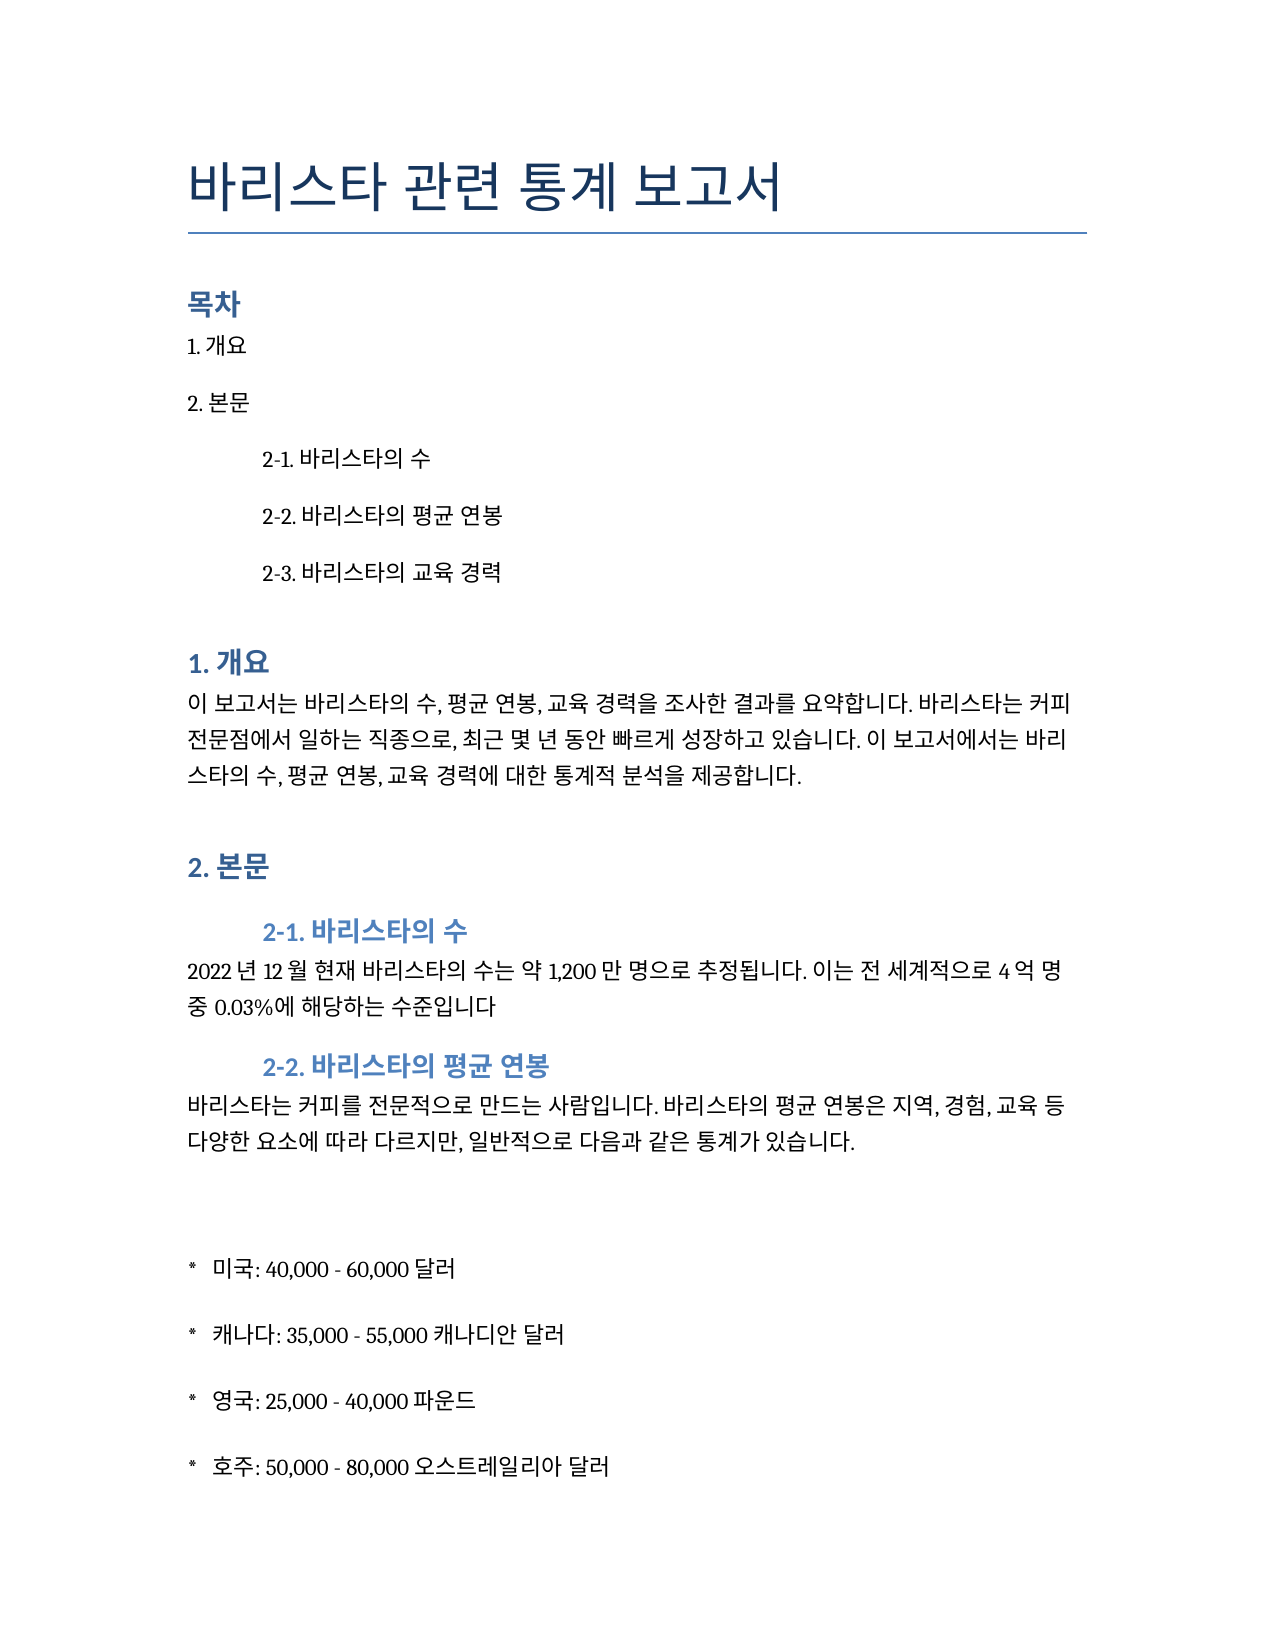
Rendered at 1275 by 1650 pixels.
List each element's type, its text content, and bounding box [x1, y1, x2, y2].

subtitle 2-2. 바리스타의 평균 연봉 [187, 1048, 1087, 1085]
text 2. 본문 [187, 387, 1087, 418]
text 1. 개요 [187, 330, 1087, 361]
text 2-3. 바리스타의 교육 경력 [187, 557, 1087, 588]
text 이 보고서는 바리스타의 수, 평균 연봉, 교육 경력을 조사한 결과를 요약합니다. 바리스타는 커피 전문점에서 일하는 직종으로, 최근 몇 년 동안 빠르게 성장하고 있습니다. 이 보고서에서는 바리스타의 수, 평균 연봉, 교육 경력에 대한 통계적 분석을 제공합니다. [187, 688, 1087, 792]
text 2-1. 바리스타의 수 [187, 443, 1087, 474]
subtitle 2-1. 바리스타의 수 [187, 913, 1087, 949]
text 2022년 12월 현재 바리스타의 수는 약 1,200만 명으로 추정됩니다. 이는 전 세계적으로 4억 명 중 0.03%에 해당하는 수준입니다 [187, 955, 1087, 1022]
subtitle 1. 개요 [187, 643, 1087, 682]
text 2-2. 바리스타의 평균 연봉 [187, 500, 1087, 531]
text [187, 1090, 1087, 1482]
subtitle 2. 본문 [187, 846, 1087, 886]
title 바리스타 관련 통계 보고서 [187, 150, 1087, 234]
subtitle 목차 [187, 284, 1087, 324]
